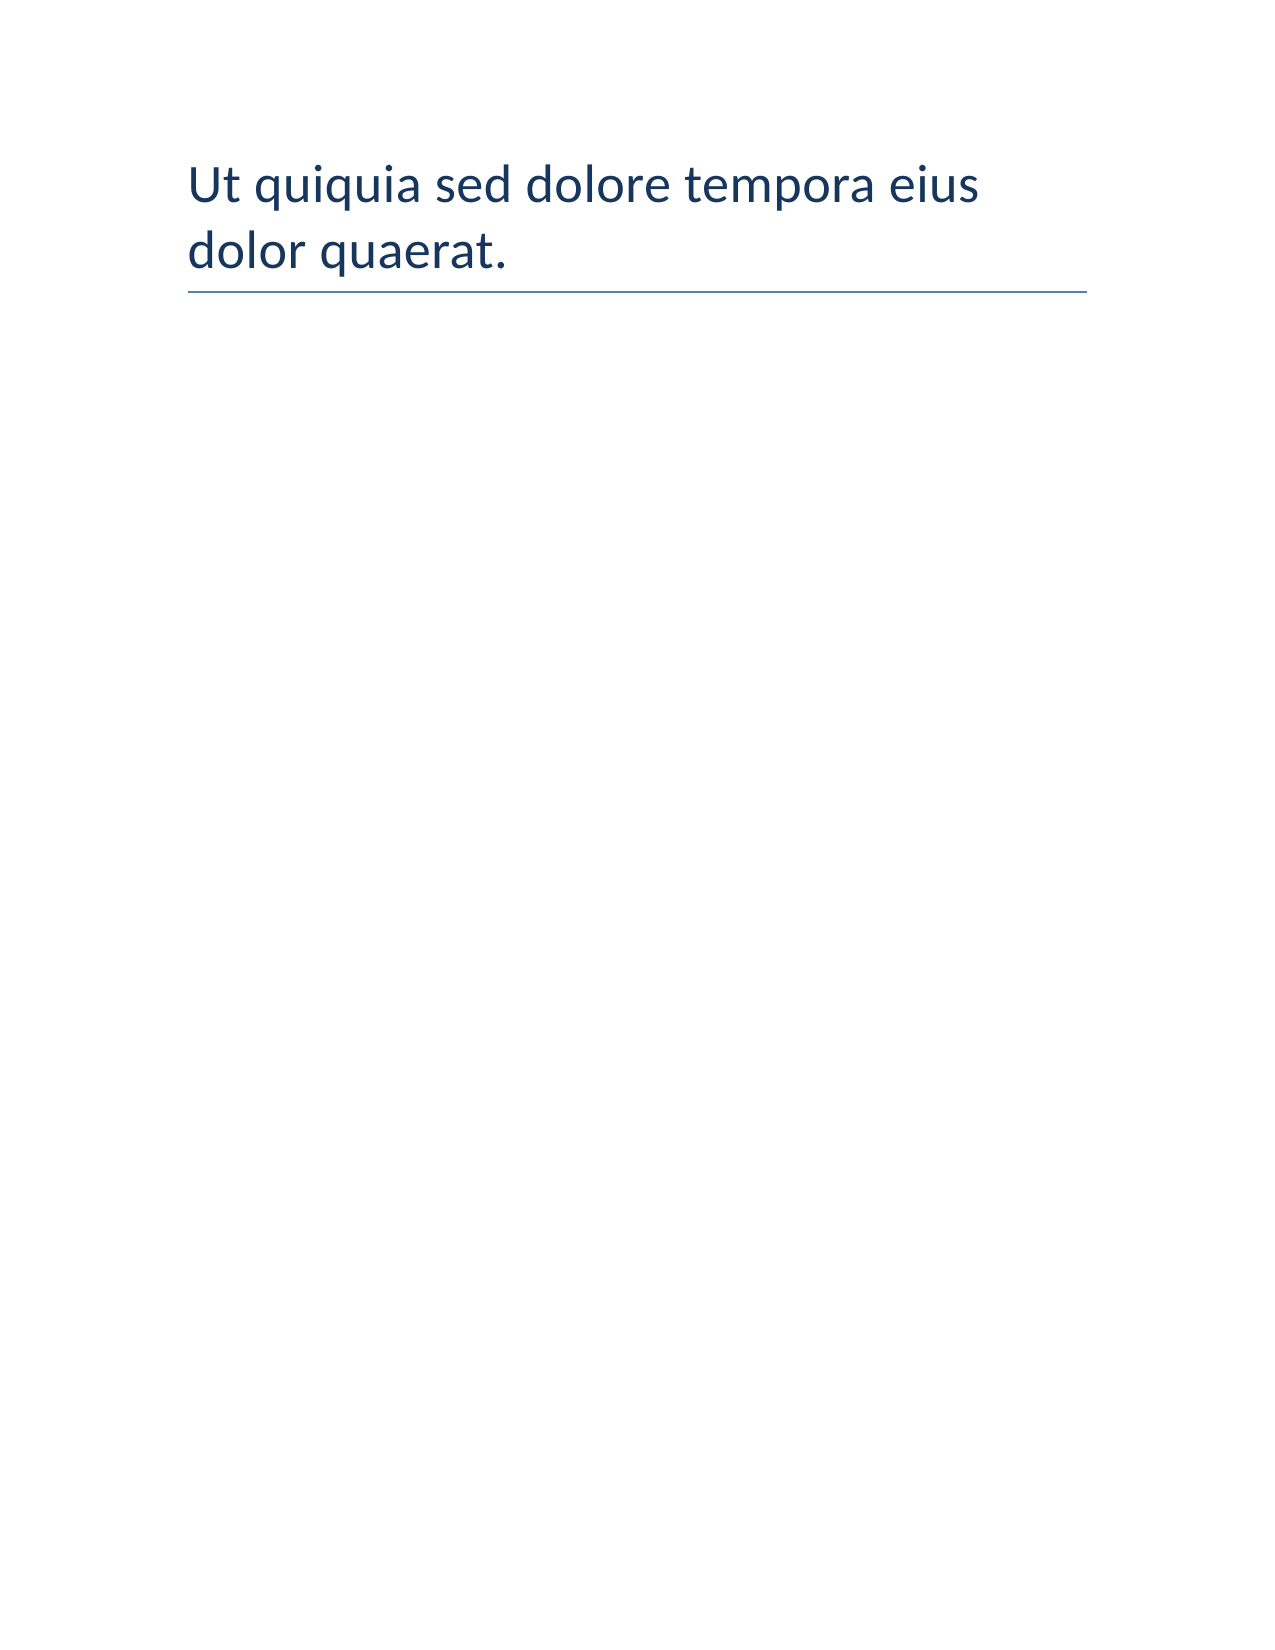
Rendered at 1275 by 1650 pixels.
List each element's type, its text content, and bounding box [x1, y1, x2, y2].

title Ut quiquia sed dolore tempora eius dolor quaerat. [187, 150, 1087, 293]
